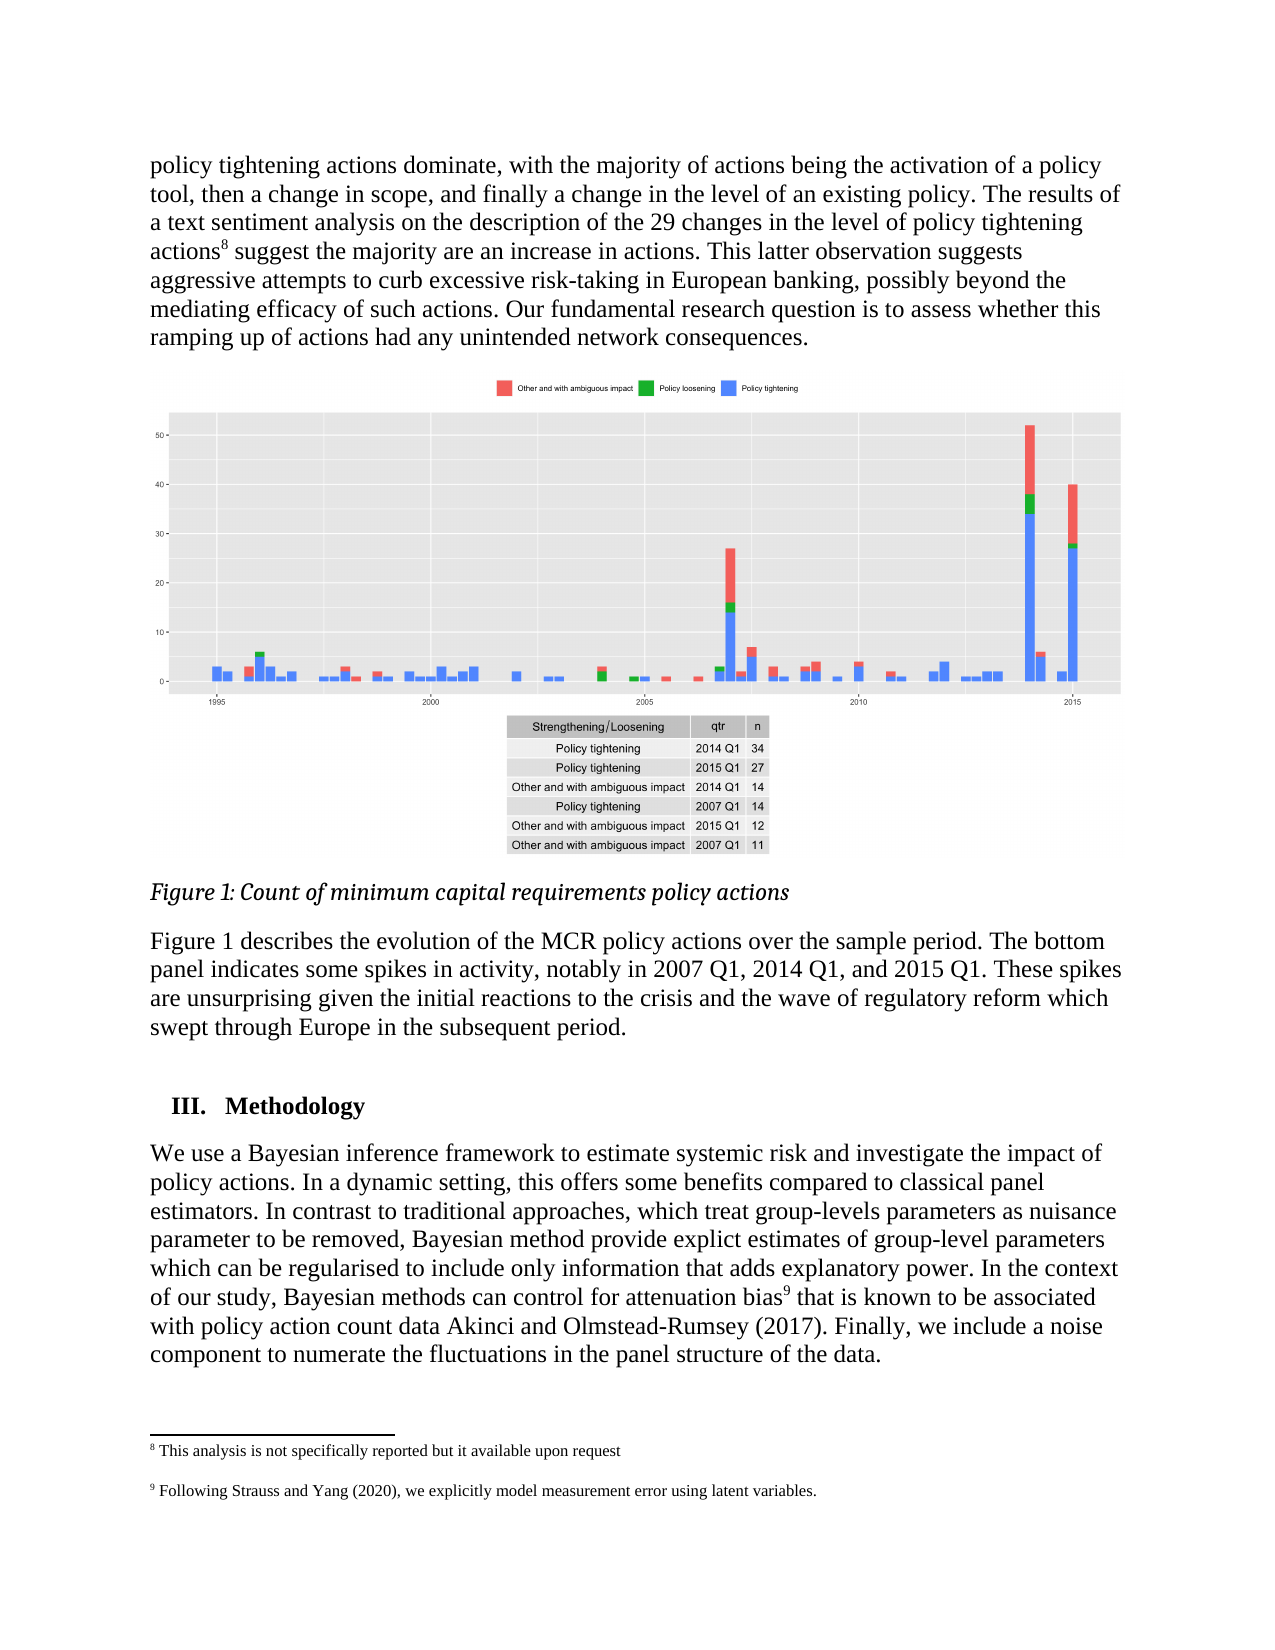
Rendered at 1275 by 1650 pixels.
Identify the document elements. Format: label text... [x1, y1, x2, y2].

text Figure 1: Count of minimum capital requirements policy actions [150, 878, 1125, 907]
picture [150, 370, 1125, 858]
subtitle Methodology [206, 1091, 1125, 1119]
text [150, 150, 1125, 351]
text Figure 1 describes the evolution of the MCR policy actions over the sample period. The bottom panel indicates some spikes in activity, notably in 2007 Q1, 2014 Q1, and 2015 Q1. These spikes are unsurprising given the initial reactions to the crisis and the wave of regulatory reform which swept through Europe in the subsequent period. [150, 926, 1125, 1041]
text We use a Bayesian inference framework to estimate systemic risk and investigate the impact of policy actions. In a dynamic setting, this offers some benefits compared to classical panel estimators. In contrast to traditional approaches, which treat group-levels parameters as nuisance parameter to be removed, Bayesian method provide explict estimates of group-level parameters which can be regularised to include only information that adds explanatory power. In the context of our study, Bayesian methods can control for attenuation bias that is known to be associated with policy action count data Akinci and Olmstead-Rumsey (2017). Finally, we include a noise component to numerate the fluctuations in the panel structure of the data. [150, 1138, 1125, 1368]
